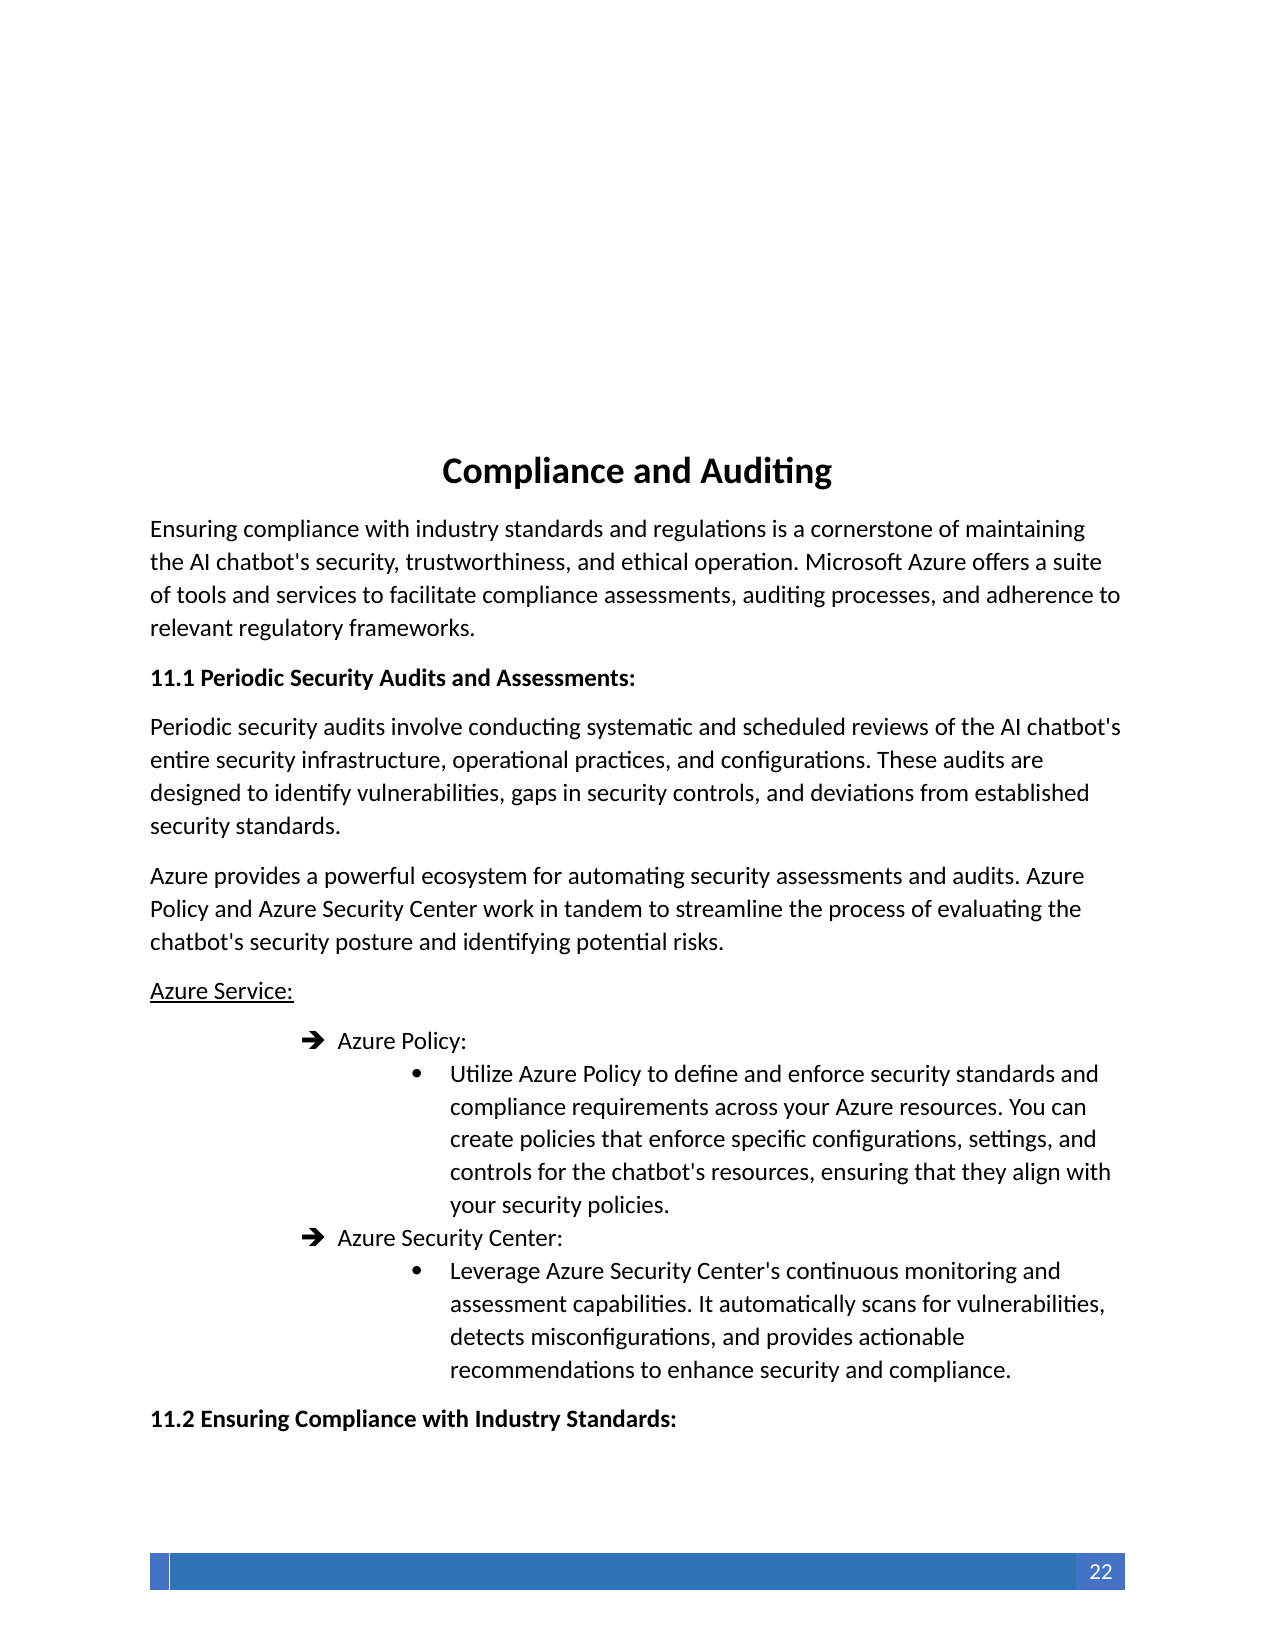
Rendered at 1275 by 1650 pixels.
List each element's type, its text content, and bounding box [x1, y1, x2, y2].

text Azure provides a powerful ecosystem for automating security assessments and audits. Azure Policy and Azure Security Center work in tandem to streamline the process of evaluating the chatbot's security posture and identifying potential risks. [150, 860, 1125, 956]
text Periodic security audits involve conducting systematic and scheduled reviews of the AI chatbot's entire security infrastructure, operational practices, and configurations. These audits are designed to identify vulnerabilities, gaps in security controls, and deviations from established security standards. [150, 712, 1125, 841]
list Azure Policy: [300, 1025, 1125, 1055]
text 11.2 Ensuring Compliance with Industry Standards: [150, 1404, 1125, 1434]
text Ensuring compliance with industry standards and regulations is a cornerstone of maintaining the AI chatbot's security, trustworthiness, and ethical operation. Microsoft Azure offers a suite of tools and services to facilitate compliance assessments, auditing processes, and adherence to relevant regulatory frameworks. [150, 514, 1125, 643]
text Azure Service: [150, 975, 1125, 1006]
list Azure Security Center: [300, 1222, 1125, 1253]
text 11.1 Periodic Security Audits and Assessments: [150, 662, 1125, 692]
text Compliance and Auditing [150, 447, 1125, 493]
list Utilize Azure Policy to define and enforce security standards and compliance requirements across your Azure resources. You can create policies that enforce specific configurations, settings, and controls for the chatbot's resources, ensuring that they align with your security policies. [412, 1058, 1125, 1220]
list Leverage Azure Security Center's continuous monitoring and assessment capabilities. It automatically scans for vulnerabilities, detects misconfigurations, and provides actionable recommendations to enhance security and compliance. [412, 1255, 1125, 1384]
